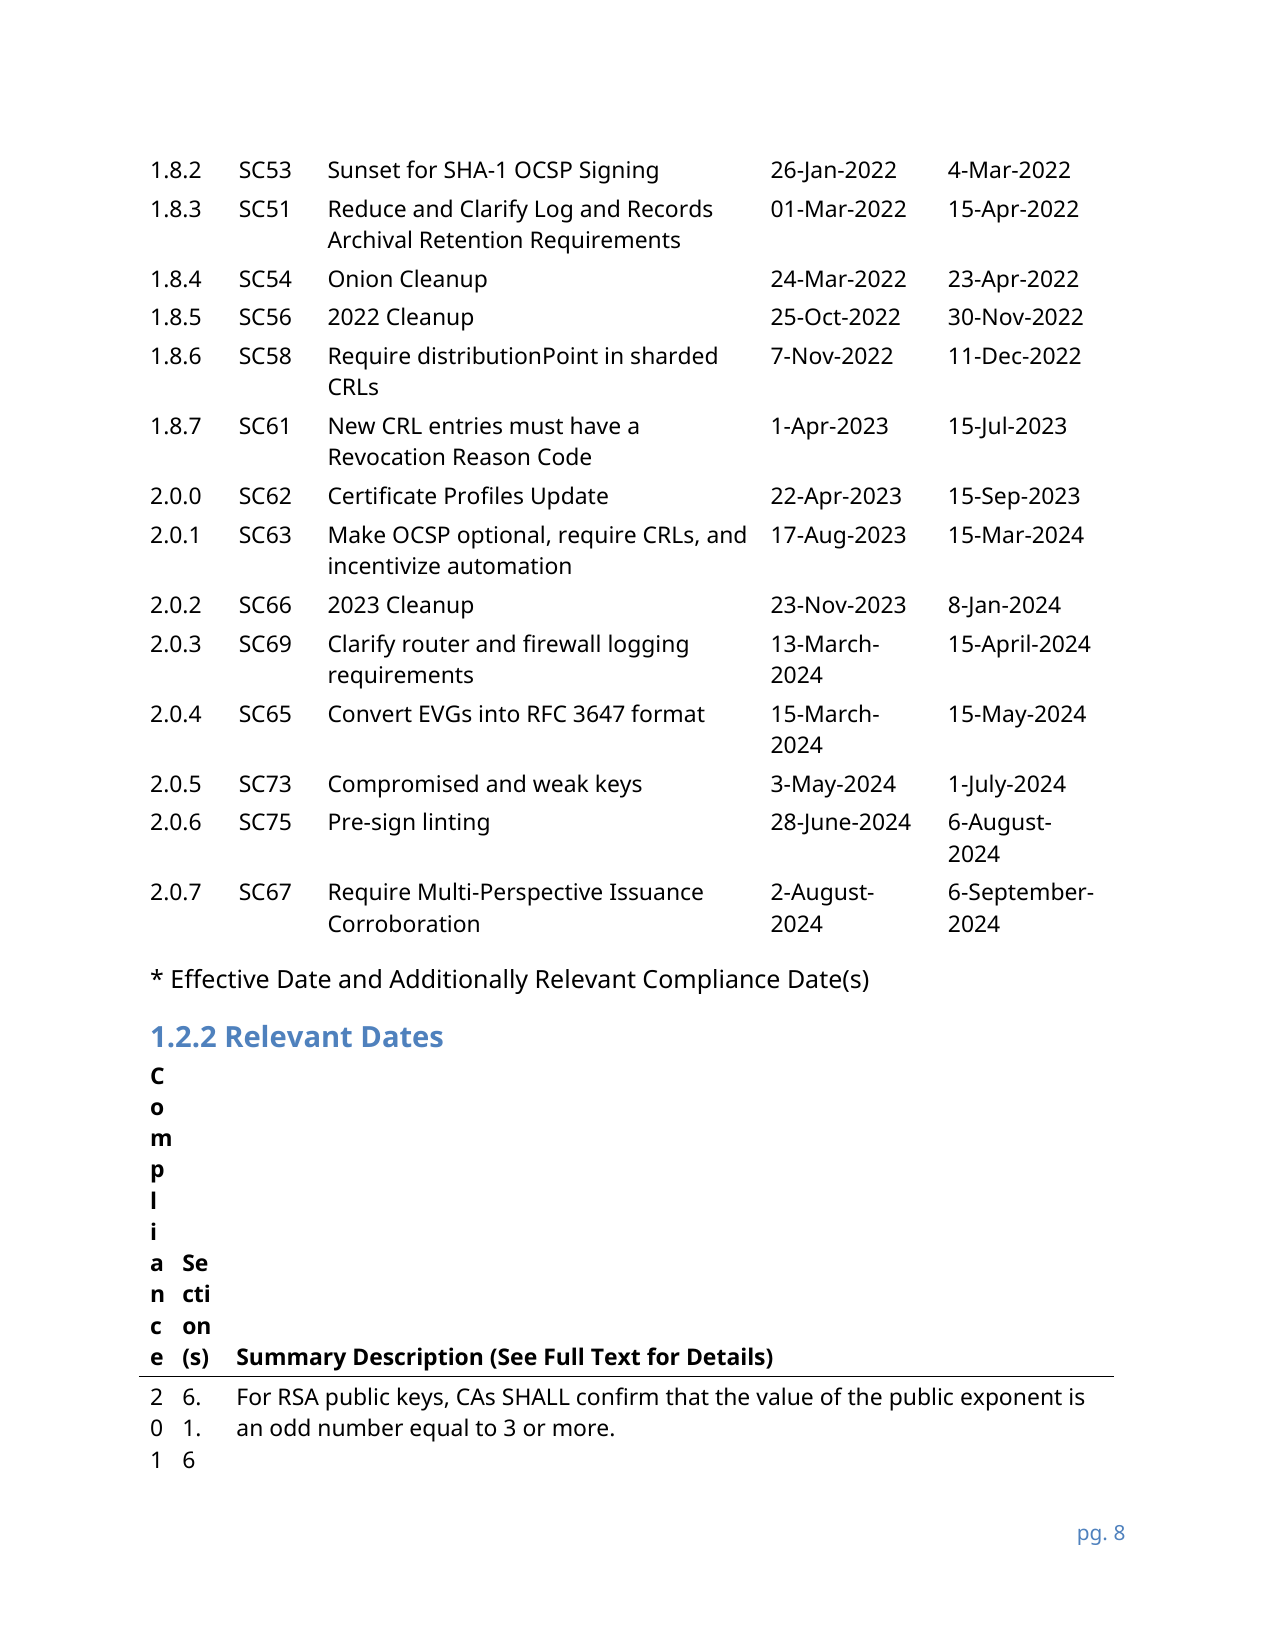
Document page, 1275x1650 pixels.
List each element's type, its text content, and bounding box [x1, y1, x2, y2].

table_cell 2.0.5 [139, 764, 227, 802]
table_cell SC61 [227, 406, 316, 476]
table_cell 28-June-2024 [759, 803, 936, 872]
table_header Compliance [139, 1056, 171, 1376]
table_cell Onion Cleanup [316, 259, 759, 297]
table_cell 23-Nov-2023 [759, 585, 936, 624]
table_cell 2.0.1 [139, 515, 227, 585]
table_cell 6-September-2024 [936, 873, 1114, 942]
table_cell SC65 [227, 694, 316, 764]
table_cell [225, 1377, 1114, 1479]
table_cell SC51 [227, 189, 316, 259]
table_cell 15-May-2024 [936, 694, 1114, 764]
table_cell 8-Jan-2024 [936, 585, 1114, 624]
table_cell 13-March-2024 [759, 624, 936, 694]
table_header Section(s) [171, 1056, 225, 1376]
table_cell 24-Mar-2022 [759, 259, 936, 297]
table_cell 2.0.7 [139, 873, 227, 942]
table_cell SC73 [227, 764, 316, 802]
table_cell Clarify router and firewall logging requirements [316, 624, 759, 694]
table_cell 2.0.4 [139, 694, 227, 764]
table_cell SC56 [227, 298, 316, 336]
table_cell 2-August-2024 [759, 873, 936, 942]
table_cell 1.8.4 [139, 259, 227, 297]
table_cell 15-Jul-2023 [936, 406, 1114, 476]
table_cell 1.8.5 [139, 298, 227, 336]
table_cell 6.1.6 [171, 1377, 225, 1479]
table_cell 2.0.0 [139, 476, 227, 515]
table_cell 26-Jan-2022 [759, 150, 936, 189]
table_cell SC53 [227, 150, 316, 189]
table_cell 15-April-2024 [936, 624, 1114, 694]
table_cell 23-Apr-2022 [936, 259, 1114, 297]
table_cell 1-July-2024 [936, 764, 1114, 802]
table_cell 25-Oct-2022 [759, 298, 936, 336]
table_cell Make OCSP optional, require CRLs, and incentivize automation [316, 515, 759, 585]
table_cell Pre-sign linting [316, 803, 759, 872]
table_cell SC63 [227, 515, 316, 585]
table_header Summary Description (See Full Text for Details) [225, 1056, 1114, 1376]
table_cell SC75 [227, 803, 316, 872]
table_cell New CRL entries must have a Revocation Reason Code [316, 406, 759, 476]
table_cell 15-March-2024 [759, 694, 936, 764]
table_cell 2.0.2 [139, 585, 227, 624]
table_cell 15-Sep-2023 [936, 476, 1114, 515]
table_cell 11-Dec-2022 [936, 336, 1114, 406]
table_cell 2013-01-01 [139, 1377, 171, 1479]
table_cell 6-August-2024 [936, 803, 1114, 872]
table_cell 22-Apr-2023 [759, 476, 936, 515]
table_cell 3-May-2024 [759, 764, 936, 802]
table_cell Compromised and weak keys [316, 764, 759, 802]
table_cell 2.0.3 [139, 624, 227, 694]
table_cell SC69 [227, 624, 316, 694]
table_cell 4-Mar-2022 [936, 150, 1114, 189]
table_cell Require distributionPoint in sharded CRLs [316, 336, 759, 406]
table_cell Reduce and Clarify Log and Records Archival Retention Requirements [316, 189, 759, 259]
table_cell Convert EVGs into RFC 3647 format [316, 694, 759, 764]
table_cell SC58 [227, 336, 316, 406]
table_cell 1.8.7 [139, 406, 227, 476]
table_cell 17-Aug-2023 [759, 515, 936, 585]
table_cell Certificate Profiles Update [316, 476, 759, 515]
subtitle 1.2.2 Relevant Dates [150, 1016, 1125, 1056]
table_cell 2.0.6 [139, 803, 227, 872]
table_cell Sunset for SHA-1 OCSP Signing [316, 150, 759, 189]
table_cell SC62 [227, 476, 316, 515]
table_cell SC66 [227, 585, 316, 624]
table_cell 30-Nov-2022 [936, 298, 1114, 336]
table_cell 15-Apr-2022 [936, 189, 1114, 259]
table_cell SC67 [227, 873, 316, 942]
table_cell 01-Mar-2022 [759, 189, 936, 259]
table_cell 1.8.2 [139, 150, 227, 189]
table_cell 7-Nov-2022 [759, 336, 936, 406]
table_cell 2022 Cleanup [316, 298, 759, 336]
table_cell 1.8.3 [139, 189, 227, 259]
table_cell 15-Mar-2024 [936, 515, 1114, 585]
table_cell Require Multi-Perspective Issuance Corroboration [316, 873, 759, 942]
table_cell 1-Apr-2023 [759, 406, 936, 476]
table_cell SC54 [227, 259, 316, 297]
table_cell 2023 Cleanup [316, 585, 759, 624]
table_cell 1.8.6 [139, 336, 227, 406]
text * Effective Date and Additionally Relevant Compliance Date(s) [150, 961, 1125, 995]
